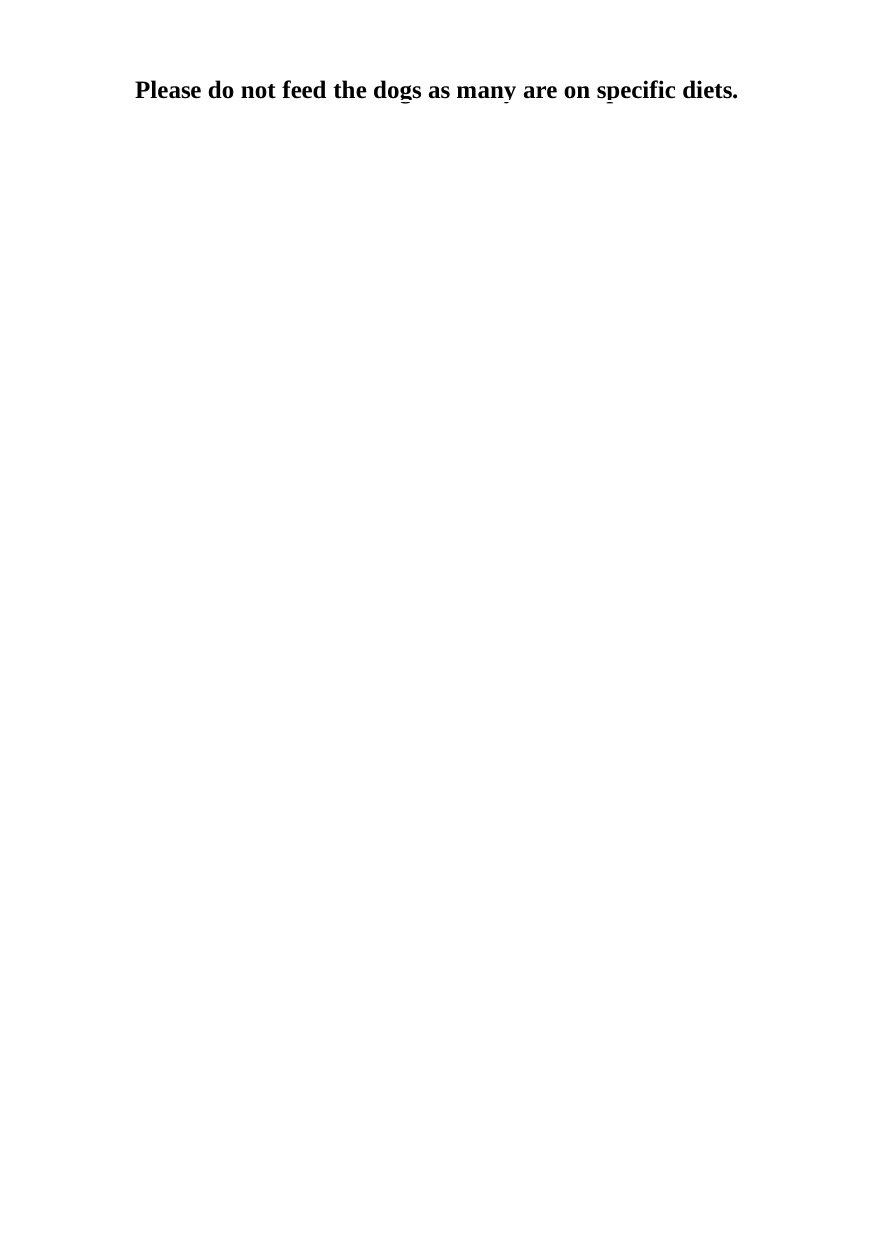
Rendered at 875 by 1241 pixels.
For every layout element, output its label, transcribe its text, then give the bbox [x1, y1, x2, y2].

text Please do not feed the dogs as many are on specific diets. [75, 75, 799, 104]
